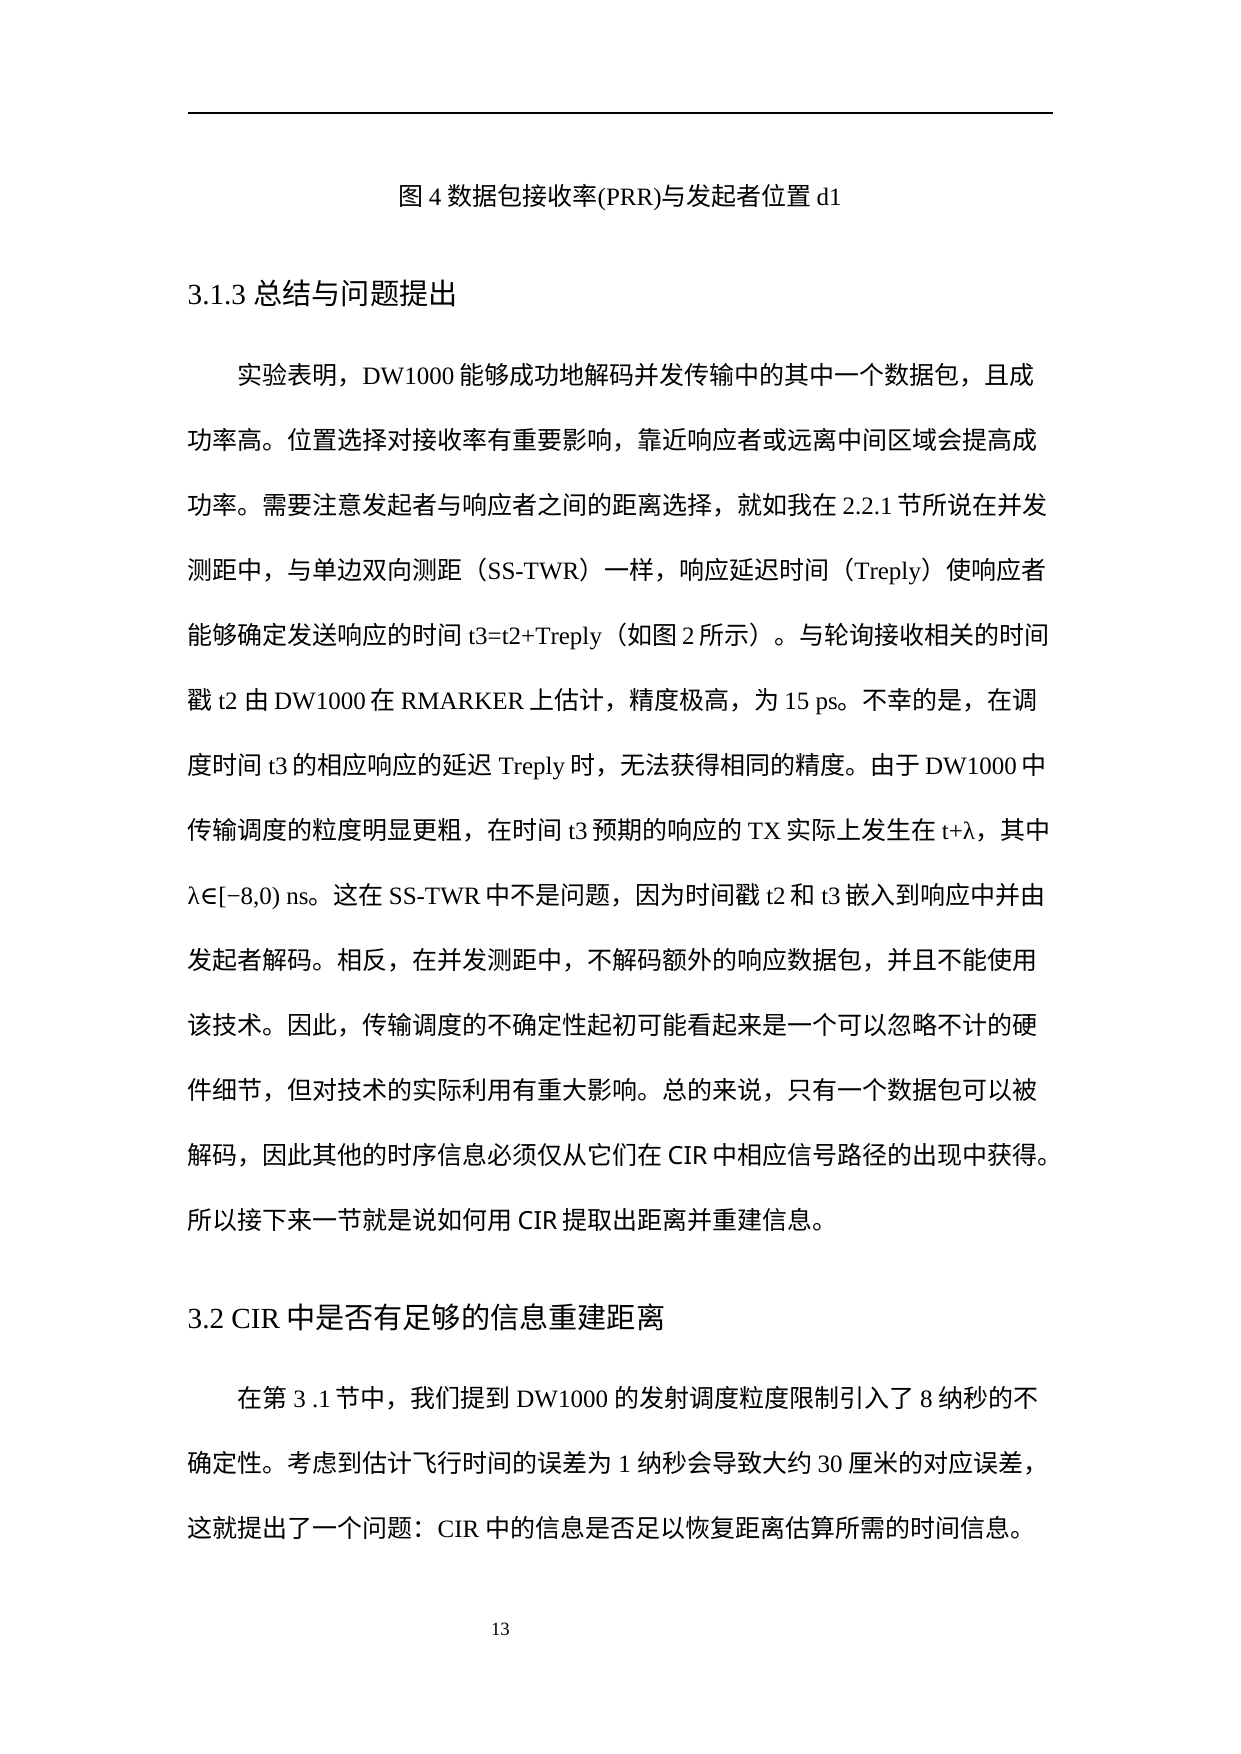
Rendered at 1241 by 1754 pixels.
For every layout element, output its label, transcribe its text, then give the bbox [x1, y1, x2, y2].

text 3.1.3 总结与问题提出 [187, 259, 1053, 324]
text 在第 3 .1节中，我们提到 DW1000 的发射调度粒度限制引入了 8 纳秒的不确定性。考虑到估计飞行时间的误差为 1 纳秒会导致大约 30 厘米的对应误差，这就提出了一个问题：CIR 中的信息是否足以恢复距离估算所需的时间信息。 [187, 1364, 1053, 1559]
text 实验表明，DW1000能够成功地解码并发传输中的其中一个数据包，且成功率高。位置选择对接收率有重要影响，靠近响应者或远离中间区域会提高成功率。需要注意发起者与响应者之间的距离选择，就如我在2.2.1节所说在并发测距中，与单边双向测距（SS-TWR）一样，响应延迟时间（Treply）使响应者能够确定发送响应的时间 t3=t2+Treply（如图2所示）。与轮询接收相关的时间戳 t2 由DW1000在RMARKER上估计，精度极高，为15 ps。不幸的是，在调度时间 t3的相应响应的延迟 Treply时，无法获得相同的精度。由于DW1000中传输调度的粒度明显更粗，在时间 t3预期的响应的TX实际上发生在 t+λ，其中 λ∈[−8,0) ns。这在SS-TWR中不是问题，因为时间戳 t2和 t3嵌入到响应中并由发起者解码。相反，在并发测距中，不解码额外的响应数据包，并且不能使用该技术。因此，传输调度的不确定性起初可能看起来是一个可以忽略不计的硬件细节，但对技术的实际利用有重大影响。总的来说，只有一个数据包可以被解码，因此其他的时序信息必须仅从它们在CIR中相应信号路径的出现中获得。所以接下来一节就是说如何用CIR提取出距离并重建信息。 [187, 341, 1053, 1251]
text 图4 数据包接收率(PRR)与发起者位置d1 [187, 162, 1053, 227]
text 3.2 CIR中是否有足够的信息重建距离 [187, 1283, 1053, 1348]
